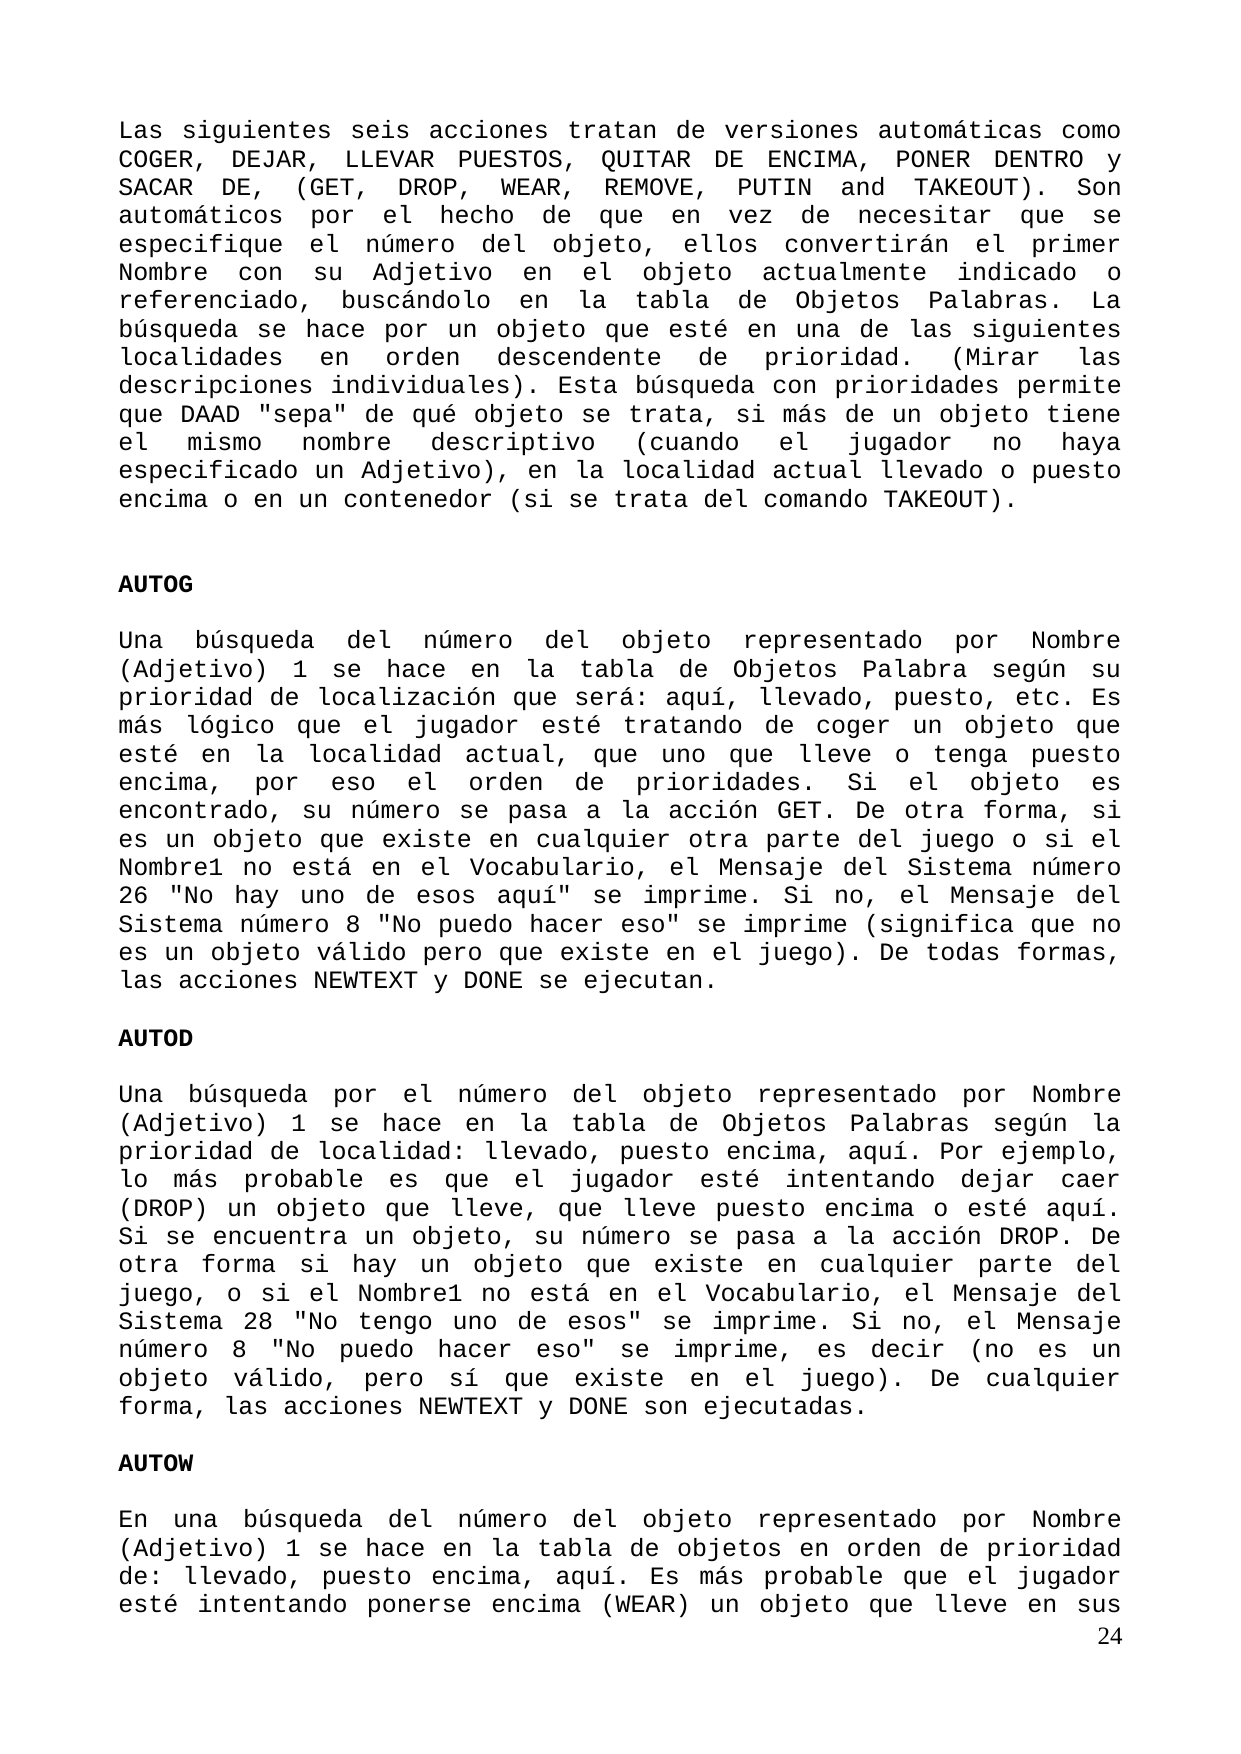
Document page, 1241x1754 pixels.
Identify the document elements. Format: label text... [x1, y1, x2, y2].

text Las siguientes seis acciones tratan de versiones automáticas como COGER, DEJAR, LLEVAR PUESTOS, QUITAR DE ENCIMA, PONER DENTRO y SACAR DE, (GET, DROP, WEAR, REMOVE, PUTIN and TAKEOUT). Son automáticos por el hecho de que en vez de necesitar que se especifique el número del objeto, ellos convertirán el primer Nombre con su Adjetivo en el objeto actualmente indicado o referenciado, buscándolo en la tabla de Objetos Palabras. La búsqueda se hace por un objeto que esté en una de las siguientes localidades en orden descendente de prioridad. (Mirar las descripciones individuales). Esta búsqueda con prioridades permite que DAAD "sepa" de qué objeto se trata, si más de un objeto tiene el mismo nombre descriptivo (cuando el jugador no haya especificado un Adjetivo), en la localidad actual llevado o puesto encima o en un contenedor (si se trata del comando TAKEOUT). [118, 118, 1122, 515]
text Una búsqueda del número del objeto representado por Nombre (Adjetivo) 1 se hace en la tabla de Objetos Palabra según su prioridad de localización que será: aquí, llevado, puesto, etc. Es más lógico que el jugador esté tratando de coger un objeto que esté en la localidad actual, que uno que lleve o tenga puesto encima, por eso el orden de prioridades. Si el objeto es encontrado, su número se pasa a la acción GET. De otra forma, si es un objeto que existe en cualquier otra parte del juego o si el Nombre1 no está en el Vocabulario, el Mensaje del Sistema número 26 "No hay uno de esos aquí" se imprime. Si no, el Mensaje del Sistema número 8 "No puedo hacer eso" se imprime (significa que no es un objeto válido pero que existe en el juego). De todas formas, las acciones NEWTEXT y DONE se ejecutan. [118, 628, 1122, 996]
text AUTOW [118, 1450, 1122, 1478]
text Una búsqueda por el número del objeto representado por Nombre (Adjetivo) 1 se hace en la tabla de Objetos Palabras según la prioridad de localidad: llevado, puesto encima, aquí. Por ejemplo, lo más probable es que el jugador esté intentando dejar caer (DROP) un objeto que lleve, que lleve puesto encima o esté aquí. Si se encuentra un objeto, su número se pasa a la acción DROP. De otra forma si hay un objeto que existe en cualquier parte del juego, o si el Nombre1 no está en el Vocabulario, el Mensaje del Sistema 28 "No tengo uno de esos" se imprime. Si no, el Mensaje número 8 "No puedo hacer eso" se imprime, es decir (no es un objeto válido, pero sí que existe en el juego). De cualquier forma, las acciones NEWTEXT y DONE son ejecutadas. [118, 1082, 1122, 1422]
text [118, 1507, 1122, 1620]
text AUTOG [118, 571, 1122, 600]
text AUTOD [118, 1025, 1122, 1053]
